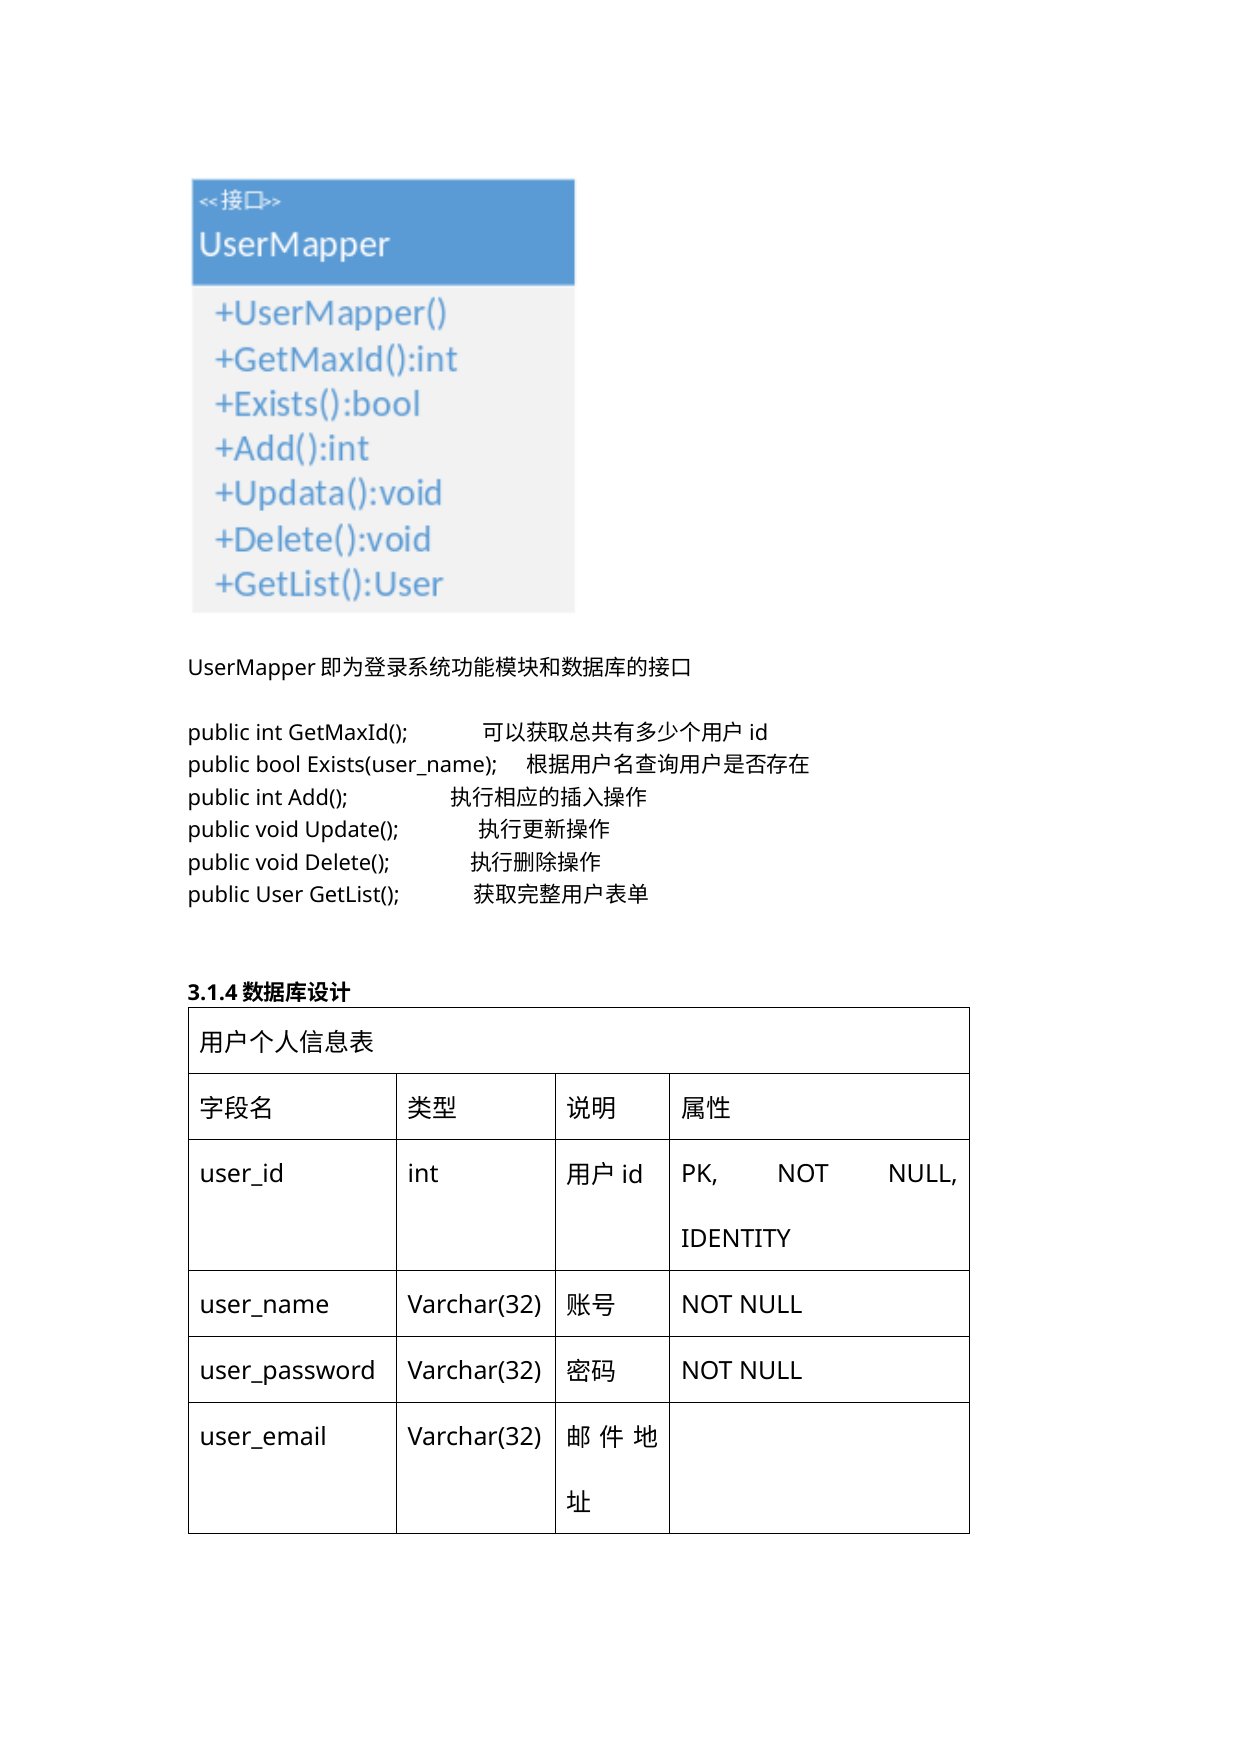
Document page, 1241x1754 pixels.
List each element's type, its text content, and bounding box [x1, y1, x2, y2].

table_cell NOT NULL [670, 1337, 969, 1402]
text UserMapper即为登录系统功能模块和数据库的接口 [187, 649, 1053, 682]
table_cell user_id [189, 1140, 396, 1270]
table_cell 用户id [556, 1140, 669, 1270]
table_cell 密码 [556, 1337, 669, 1402]
text public bool Exists(user_name); 根据用户名查询用户是否存在 [187, 747, 1053, 779]
table_cell int [397, 1140, 555, 1270]
text public User GetList(); 获取完整用户表单 [187, 877, 1053, 909]
text public void Delete(); 执行删除操作 [187, 844, 1053, 877]
table_cell Varchar(32) [397, 1403, 555, 1533]
table_cell Varchar(32) [397, 1337, 555, 1402]
table_cell user_email [189, 1403, 396, 1533]
table_cell Varchar(32) [397, 1271, 555, 1336]
table_cell 账号 [556, 1271, 669, 1336]
table_cell 邮件地址 [556, 1403, 669, 1533]
table_cell 说明 [556, 1074, 669, 1139]
text public void Update(); 执行更新操作 [187, 812, 1053, 844]
table_cell 类型 [397, 1074, 555, 1139]
table_cell user_password [189, 1337, 396, 1402]
text public int GetMaxId(); 可以获取总共有多少个用户id [187, 714, 1053, 747]
table_cell NOT NULL [670, 1271, 969, 1336]
table_header 用户个人信息表 [189, 1008, 969, 1073]
table_cell 属性 [670, 1074, 969, 1139]
table_cell PK, NOT NULL, IDENTITY [670, 1140, 969, 1270]
table_cell user_name [189, 1271, 396, 1336]
table_cell 字段名 [189, 1074, 396, 1139]
table_cell [670, 1403, 969, 1533]
text public int Add(); 执行相应的插入操作 [187, 779, 1053, 812]
text 3.1.4数据库设计 [187, 974, 1053, 1007]
